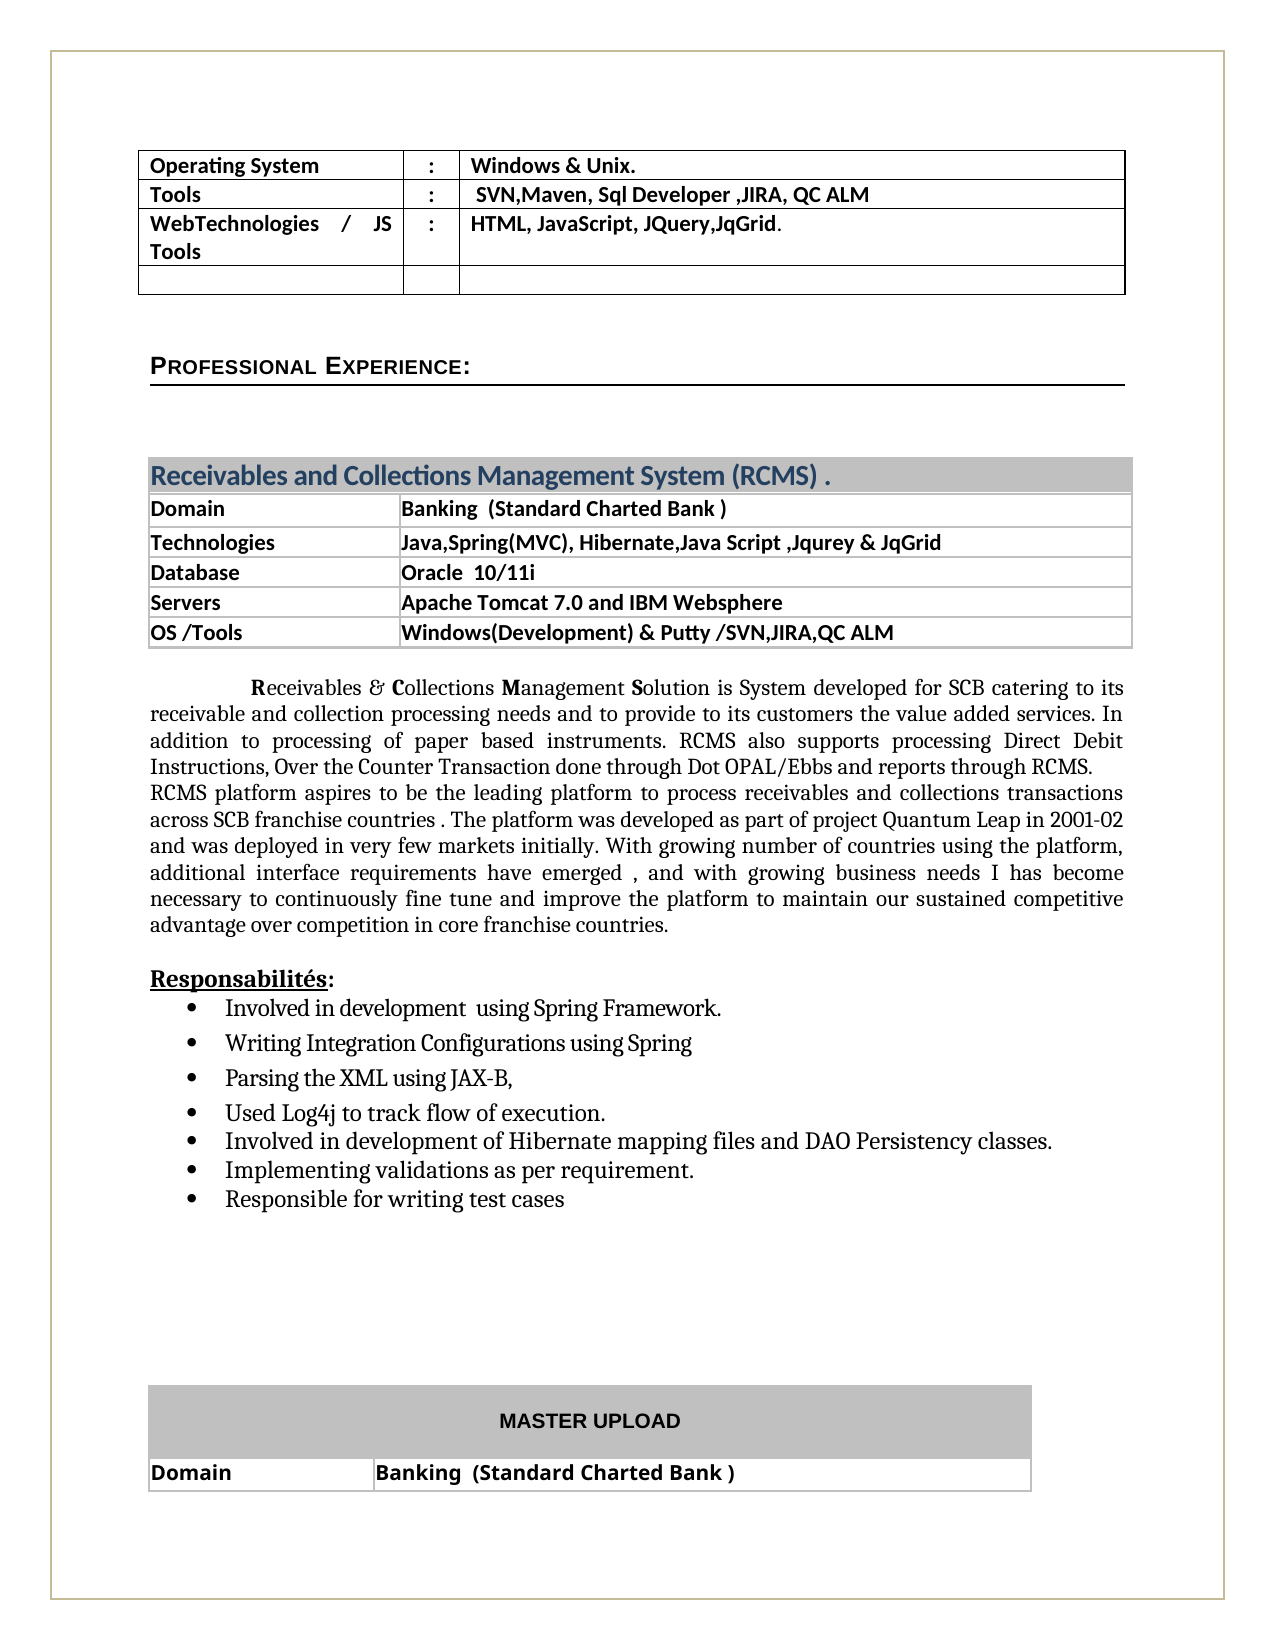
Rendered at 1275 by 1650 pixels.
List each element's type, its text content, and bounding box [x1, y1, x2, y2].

table_cell WebTechnologies / JS Tools [139, 209, 403, 265]
table_cell : [404, 180, 459, 208]
table_cell Operating System [139, 151, 403, 179]
table_cell : [404, 151, 459, 179]
table_cell HTML, JavaScript, JQuery,JqGrid. [460, 209, 1124, 265]
table_cell Tools [139, 180, 403, 208]
list Responsabilités: [150, 965, 1125, 993]
table_cell Windows & Unix. [460, 151, 1124, 179]
table_cell [460, 266, 1124, 294]
table_cell OS /Tools [150, 618, 399, 646]
table_cell Servers [150, 588, 399, 616]
list Implementing validations as per requirement. [187, 1156, 1125, 1185]
table_cell Apache Tomcat 7.0 and IBM Websphere [401, 588, 1131, 616]
table_cell Domain [150, 495, 399, 526]
table_cell [404, 266, 459, 294]
list Involved in development of Hibernate mapping files and DAO Persistency classes. [187, 1127, 1125, 1156]
list Involved in development using Spring Framework. [187, 993, 1111, 1022]
list Writing Integration Configurations using Spring [187, 1028, 1111, 1057]
text RCMS platform aspires to be the leading platform to process receivables and collections transactions across SCB franchise countries . The platform was developed as part of project Quantum Leap in 2001-02 and was deployed in very few markets initially. With growing number of countries using the platform, additional interface requirements have emerged , and with growing business needs I has become necessary to continuously fine tune and improve the platform to maintain our sustained competitive advantage over competition in core franchise countries. [150, 780, 1125, 938]
table_cell Java,Spring(MVC), Hibernate,Java Script ,Jqurey & JqGrid [401, 528, 1131, 556]
list Responsible for writing test cases [187, 1185, 1125, 1213]
table_cell Banking (Standard Charted Bank ) [401, 495, 1131, 526]
table_cell Database [150, 558, 399, 586]
table_header Receivables and Collections Management System (RCMS) . [150, 457, 1131, 492]
subtitle Professional Experience: [150, 351, 1125, 384]
table_cell Technologies [150, 528, 399, 556]
list Parsing the XML using JAX-B, [187, 1063, 1111, 1092]
table_cell Banking (Standard Charted Bank ) [375, 1459, 1030, 1490]
table_cell : [404, 209, 459, 265]
table_cell Windows(Development) & Putty /SVN,JIRA,QC ALM [401, 618, 1131, 646]
table_cell SVN,Maven, Sql Developer ,JIRA, QC ALM [460, 180, 1124, 208]
text Receivables & Collections Management Solution is System developed for SCB catering to its receivable and collection processing needs and to provide to its customers the value added services. In addition to processing of paper based instruments. RCMS also supports processing Direct Debit Instructions, Over the Counter Transaction done through Dot OPAL/Ebbs and reports through RCMS. [150, 675, 1125, 780]
table_cell [139, 266, 403, 294]
list Used Log4j to track flow of execution. [187, 1098, 1125, 1127]
table_header MASTER UPLOAD [150, 1385, 1030, 1456]
table_cell Domain [150, 1459, 373, 1490]
table_cell Oracle 10/11i [401, 558, 1131, 586]
